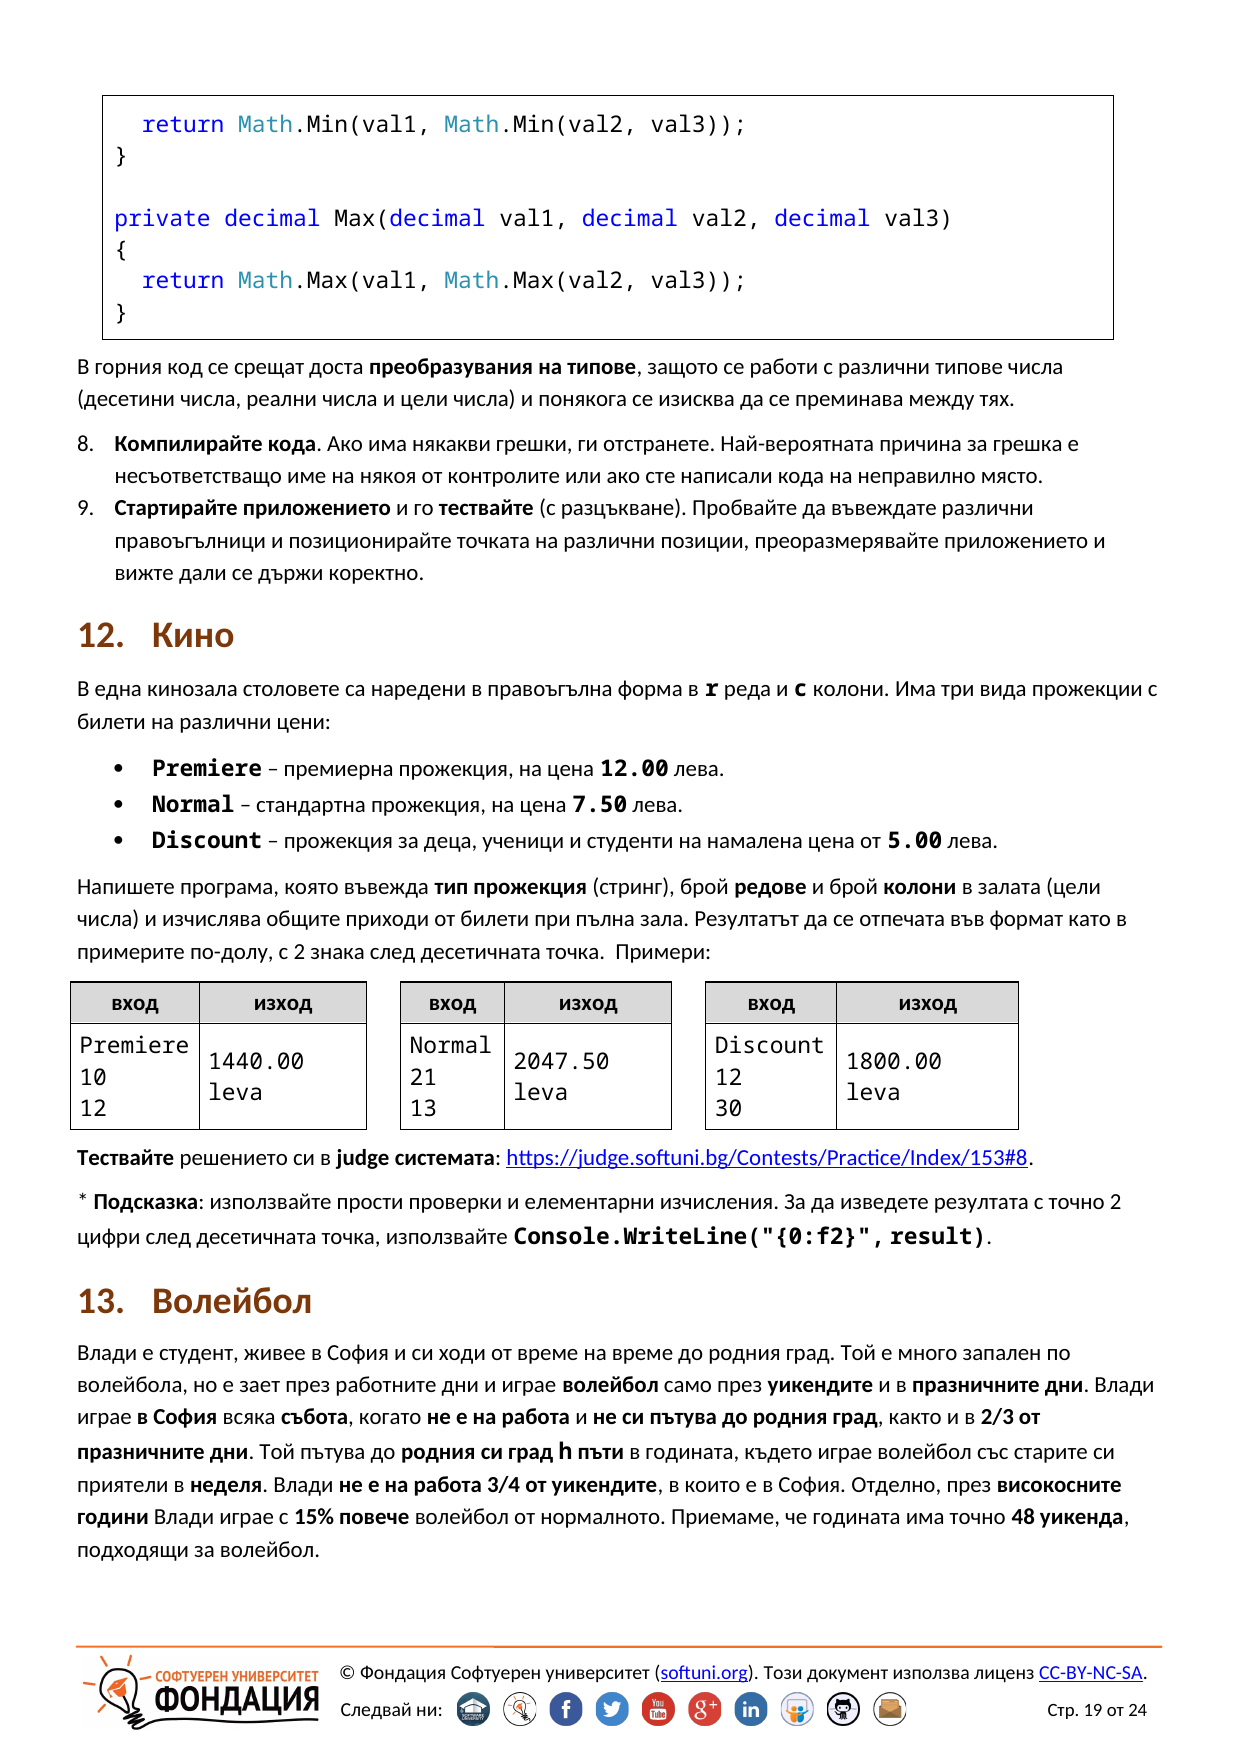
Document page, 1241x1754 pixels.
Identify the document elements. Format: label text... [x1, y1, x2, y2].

table_header вход [706, 983, 836, 1022]
table_header [672, 981, 705, 1129]
subtitle Кино [77, 611, 1163, 657]
table_header изход [837, 983, 1018, 1022]
text В една кинозала столовете са наредени в правоъгълна форма в r реда и c колони. Има три вида прожекции с билети на различни цени: [77, 672, 1163, 735]
text Влади е студент, живее в София и си ходи от време на време до родния град. Той е много запален по волейбола, но е зает през работните дни и играе волейбол само през уикендите и в празничните дни. Влади играе в София всяка събота, когато не е на работа и не си пътува до родния град, както и в 2/3 от празничните дни. Той пътува до родния си град h пъти в годината, където играе волейбол със старите си приятели в неделя. Влади не е на работа 3/4 от уикендите, в които е в София. Отделно, през високосните години Влади играе с 15% повече волейбол от нормалното. Приемаме, че годината има точно 48 уикенда, подходящи за волейбол. [77, 1338, 1163, 1563]
table_cell 1440.00 leva [200, 1024, 366, 1129]
table_cell Discount 12 30 [706, 1024, 836, 1129]
table_cell Normal 21 13 [401, 1024, 504, 1129]
list Стартирайте приложението и го тествайте (с разцъкване). Пробвайте да въвеждате различни правоъгълници и позиционирайте точката на различни позиции, преоразмерявайте приложението и вижте дали се държи коректно. [77, 493, 1163, 586]
text В горния код се срещат доста преобразувания на типове, защото се работи с различни типове числа (десетини числа, реални числа и цели числа) и понякога се изисква да се преминава между тях. [77, 352, 1163, 412]
table_header [367, 981, 400, 1129]
list Discount – прожекция за деца, ученици и студенти на намалена цена от 5.00 лева. [114, 824, 1163, 855]
table_header изход [200, 983, 366, 1022]
list Normal – стандартна прожекция, на цена 7.50 лева. [114, 788, 1163, 819]
table_cell 1800.00 leva [837, 1024, 1018, 1129]
text * Подсказка: използвайте прости проверки и елементарни изчисления. За да изведете резултата с точно 2 цифри след десетичната точка, използвайте Console.WriteLine("{0:f2}", result). [77, 1187, 1163, 1251]
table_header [103, 96, 1113, 339]
picture [780, 1692, 814, 1726]
picture [549, 1692, 583, 1726]
picture [642, 1692, 675, 1726]
subtitle Волейбол [77, 1277, 1163, 1323]
picture [457, 1692, 490, 1726]
picture [595, 1692, 629, 1726]
list Premiere – премиерна прожекция, на цена 12.00 лева. [114, 752, 1163, 783]
list Компилирайте кода. Ако има някакви грешки, ги отстранете. Най-вероятната причина за грешка е несъответстващо име на някоя от контролите или ако сте написали кода на неправилно място. [77, 429, 1163, 489]
text Напишете програма, която въвежда тип прожекция (стринг), брой редове и брой колони в залата (цели числа) и изчислява общите приходи от билети при пълна зала. Резултатът да се отпечата във формат като в примерите по-долу, с 2 знака след десетичната точка. Примери: [77, 872, 1163, 965]
table_cell Premiere 10 12 [71, 1024, 199, 1129]
picture [873, 1692, 907, 1726]
picture [503, 1692, 537, 1726]
table_header вход [401, 983, 504, 1022]
picture [827, 1692, 860, 1726]
picture [734, 1692, 768, 1726]
table_header изход [505, 983, 671, 1022]
picture [688, 1692, 722, 1726]
text Тествайте решението си в judge системата: https://judge.softuni.bg/Contests/Practice/Index/153#8. [77, 1143, 1163, 1171]
table_cell 2047.50 leva [505, 1024, 671, 1129]
table_header вход [71, 983, 199, 1022]
picture [82, 1654, 319, 1730]
